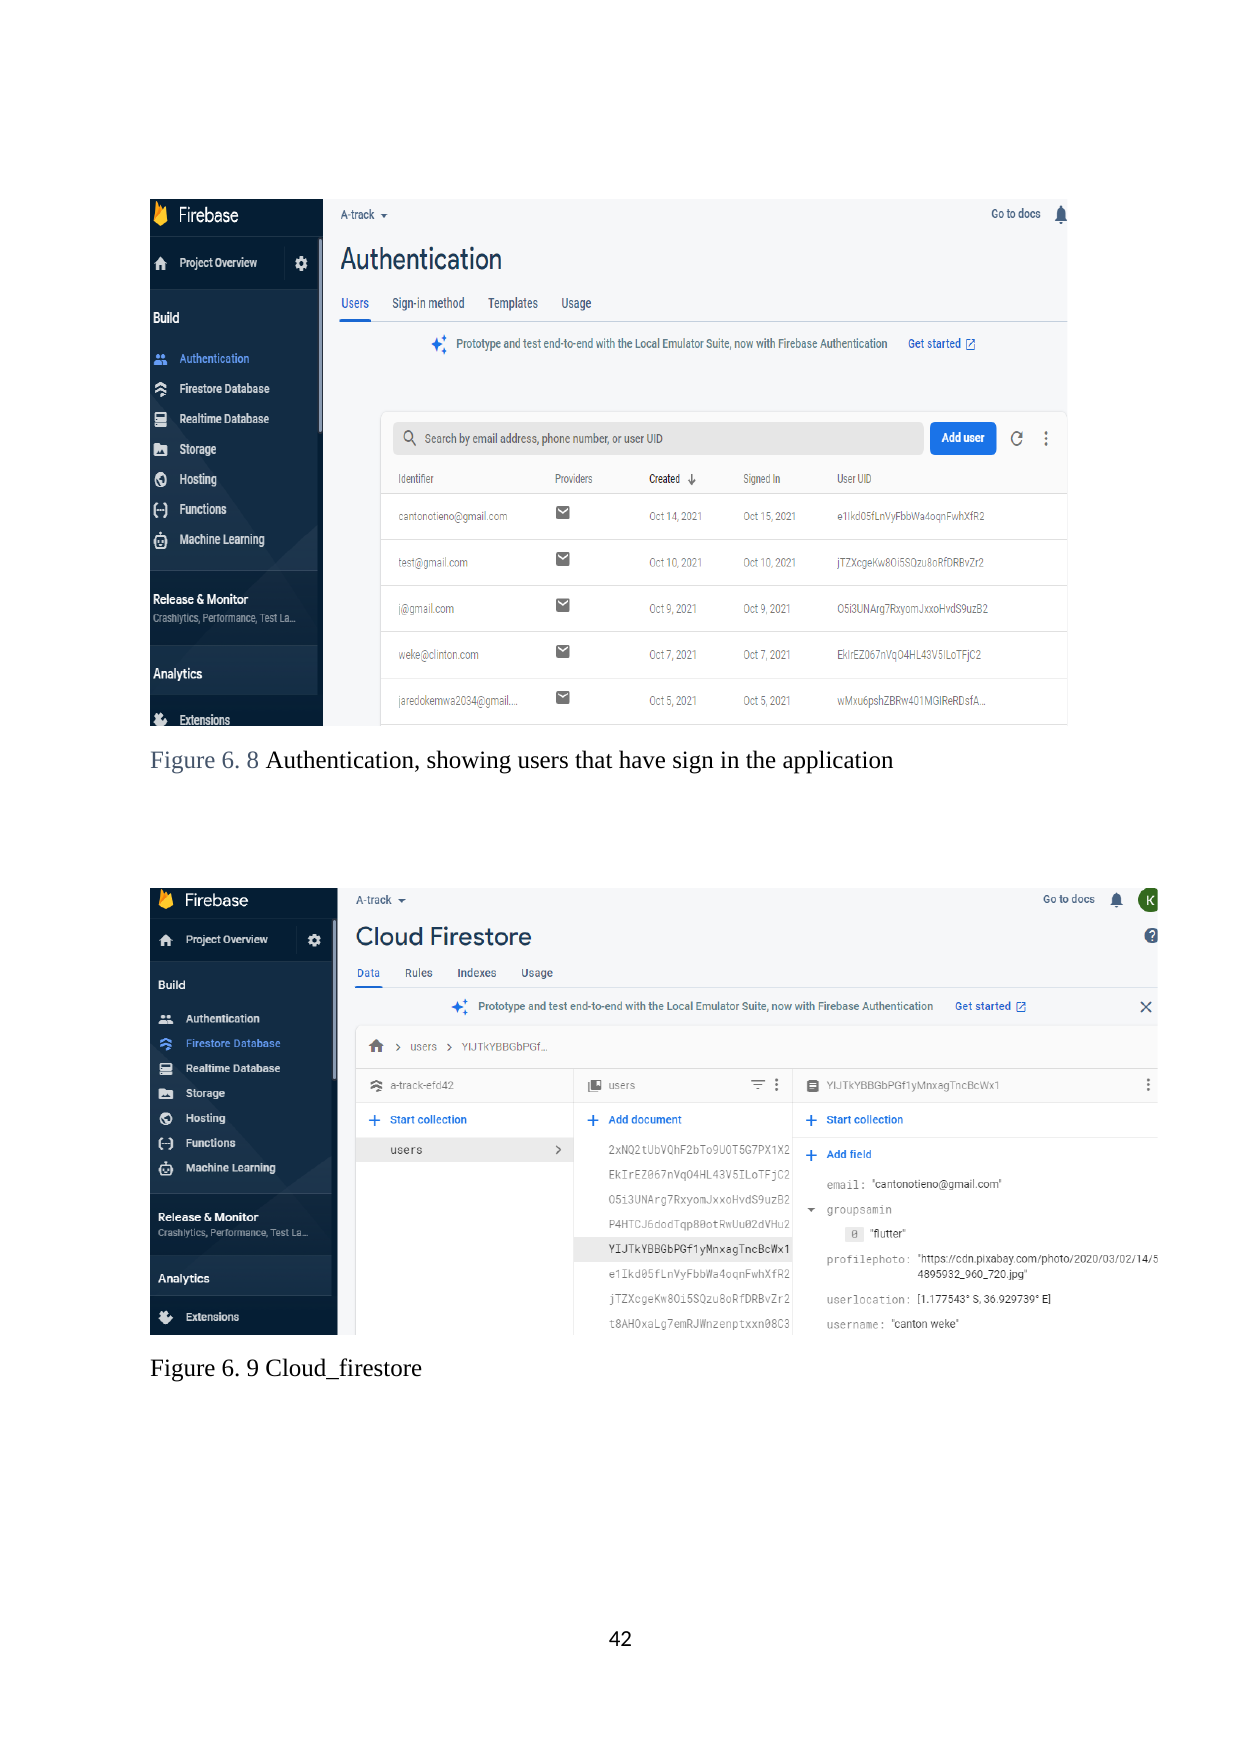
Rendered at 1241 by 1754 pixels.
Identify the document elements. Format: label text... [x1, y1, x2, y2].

picture [150, 199, 1068, 726]
text Figure 6. 9 Cloud_firestore [150, 1353, 1090, 1382]
text Figure 6. 8 Authentication, showing users that have sign in the application [150, 745, 1090, 773]
picture [150, 888, 1158, 1335]
